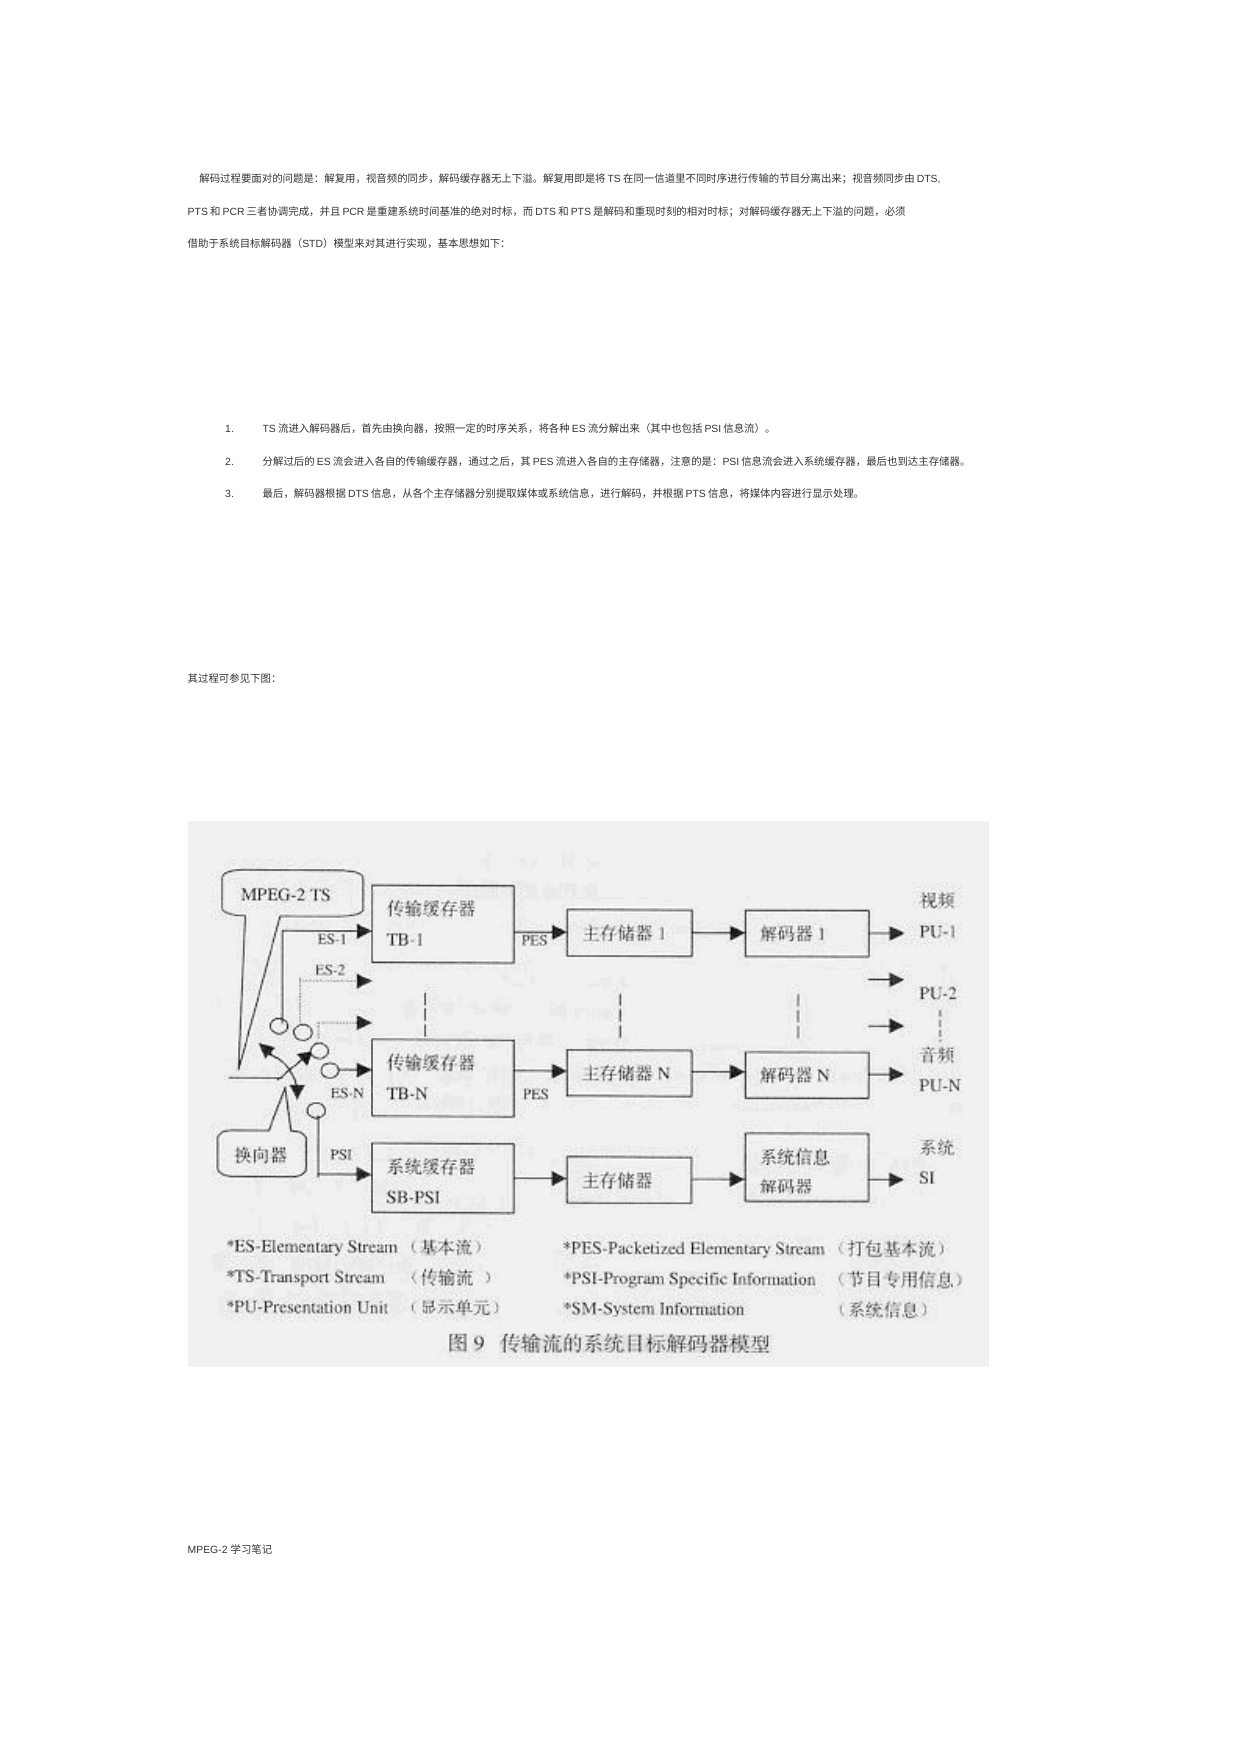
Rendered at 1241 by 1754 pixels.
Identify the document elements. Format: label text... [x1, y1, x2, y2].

picture [187, 821, 989, 1367]
list 分解过后的ES流会进入各自的传输缓存器，通过之后，其PES流进入各自的主存储器，注意的是：PSI信息流会进入系统缓存器，最后也到达主存储器。 [225, 444, 1053, 477]
text 其过程可参见下图： [187, 662, 1053, 694]
text 解码过程要面对的问题是：解复用，视音频的同步，解码缓存器无上下溢。解复用即是将TS在同一信道里不同时序进行传输的节目分离出来；视音频同步由DTS, PTS和PCR三者协调完成，并且PCR是重建系统时间基准的绝对时标，而DTS和PTS是解码和重现时刻的相对时标；对解码缓存器无上下溢的问题，必须 借助于系统目标解码器（STD）模型来对其进行实现，基本思想如下： [187, 162, 1053, 259]
list TS流进入解码器后，首先由换向器，按照一定的时序关系，将各种ES流分解出来（其中也包括PSI信息流）。 [225, 412, 1053, 444]
list 最后，解码器根据DTS信息，从各个主存储器分别提取媒体或系统信息，进行解码，并根据PTS信息，将媒体内容进行显示处理。 [225, 477, 1053, 509]
